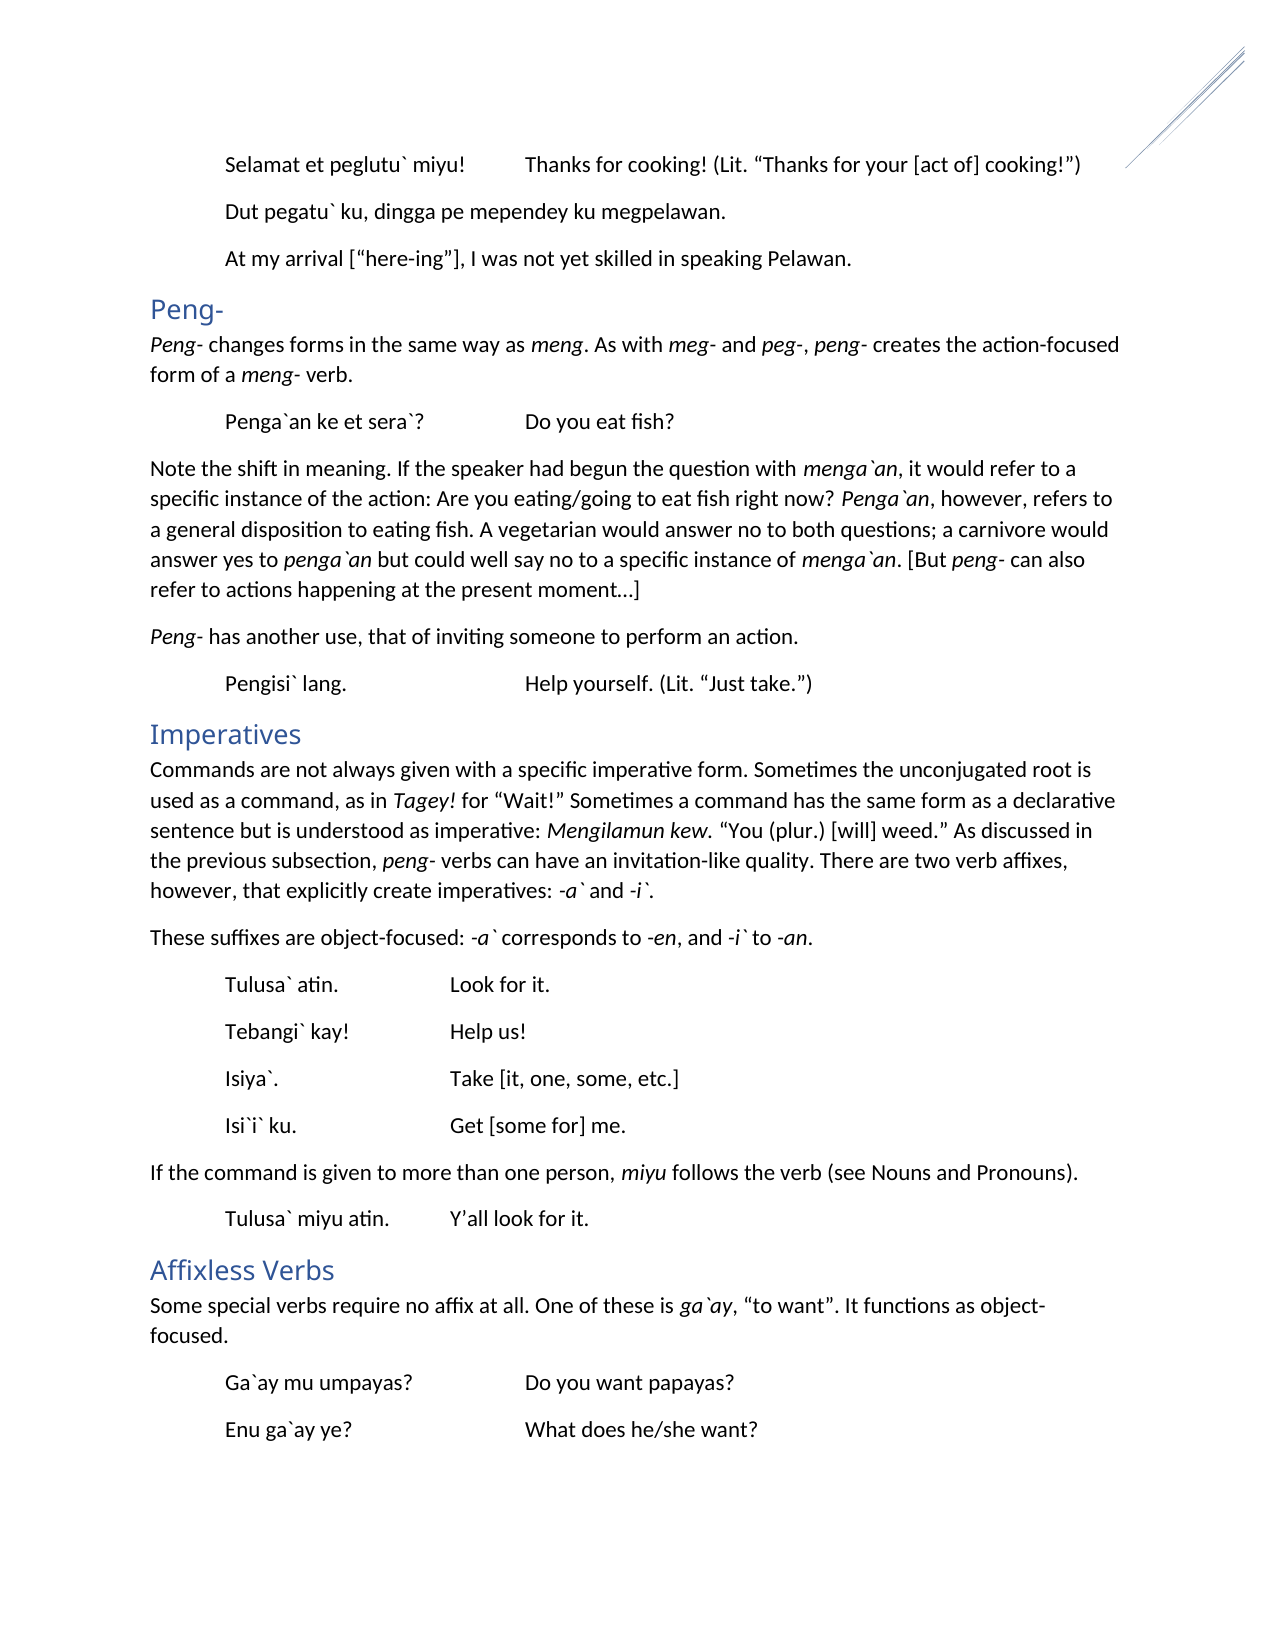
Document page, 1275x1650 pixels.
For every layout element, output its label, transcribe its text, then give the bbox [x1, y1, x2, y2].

subtitle Peng- [150, 291, 1125, 327]
text Tebangi` kay! Help us! [225, 1017, 1125, 1045]
text Tulusa` miyu atin. Y’all look for it. [225, 1204, 1125, 1233]
subtitle Affixless Verbs [150, 1251, 1125, 1288]
text Note the shift in meaning. If the speaker had begun the question with menga`an, it would refer to a specific instance of the action: Are you eating/going to eat fish right now? Penga`an, however, refers to a general disposition to eating fish. A vegetarian would answer no to both questions; a carnivore would answer yes to penga`an but could well say no to a specific instance of menga`an. [But peng- can also refer to actions happening at the present moment…] [150, 454, 1125, 603]
text Tulusa` atin. Look for it. [225, 970, 1125, 998]
text Peng- changes forms in the same way as meng. As with meg- and peg-, peng- creates the action-focused form of a meng- verb. [150, 330, 1125, 389]
text Isiya`. Take [it, one, some, etc.] [225, 1064, 1125, 1092]
text Some special verbs require no affix at all. One of these is ga`ay, “to want”. It functions as object-focused. [150, 1291, 1125, 1349]
text Ga`ay mu umpayas? Do you want papayas? [225, 1368, 1125, 1396]
text Enu ga`ay ye? What does he/she want? [225, 1415, 1125, 1443]
text Dut pegatu` ku, dingga pe mependey ku megpelawan. [225, 197, 1125, 225]
text If the command is given to more than one person, miyu follows the verb (see Nouns and Pronouns). [150, 1158, 1125, 1186]
text Peng- has another use, that of inviting someone to perform an action. [150, 622, 1125, 650]
text Pengisi` lang. Help yourself. (Lit. “Just take.”) [225, 669, 1125, 697]
text Commands are not always given with a specific imperative form. Sometimes the unconjugated root is used as a command, as in Tagey! for “Wait!” Sometimes a command has the same form as a declarative sentence but is understood as imperative: Mengilamun kew. “You (plur.) [will] weed.” As discussed in the previous subsection, peng- verbs can have an invitation-like quality. There are two verb affixes, however, that explicitly create imperatives: -a` and -i`. [150, 756, 1125, 904]
subtitle Imperatives [150, 716, 1125, 753]
text These suffixes are object-focused: -a` corresponds to -en, and -i` to -an. [150, 923, 1125, 951]
text Selamat et peglutu` miyu! Thanks for cooking! (Lit. “Thanks for your [act of] cooking!”) [225, 150, 1125, 178]
text Penga`an ke et sera`? Do you eat fish? [150, 407, 1125, 436]
text Isi`i` ku. Get [some for] me. [225, 1111, 1125, 1139]
text At my arrival [“here-ing”], I was not yet skilled in speaking Pelawan. [225, 244, 1125, 272]
